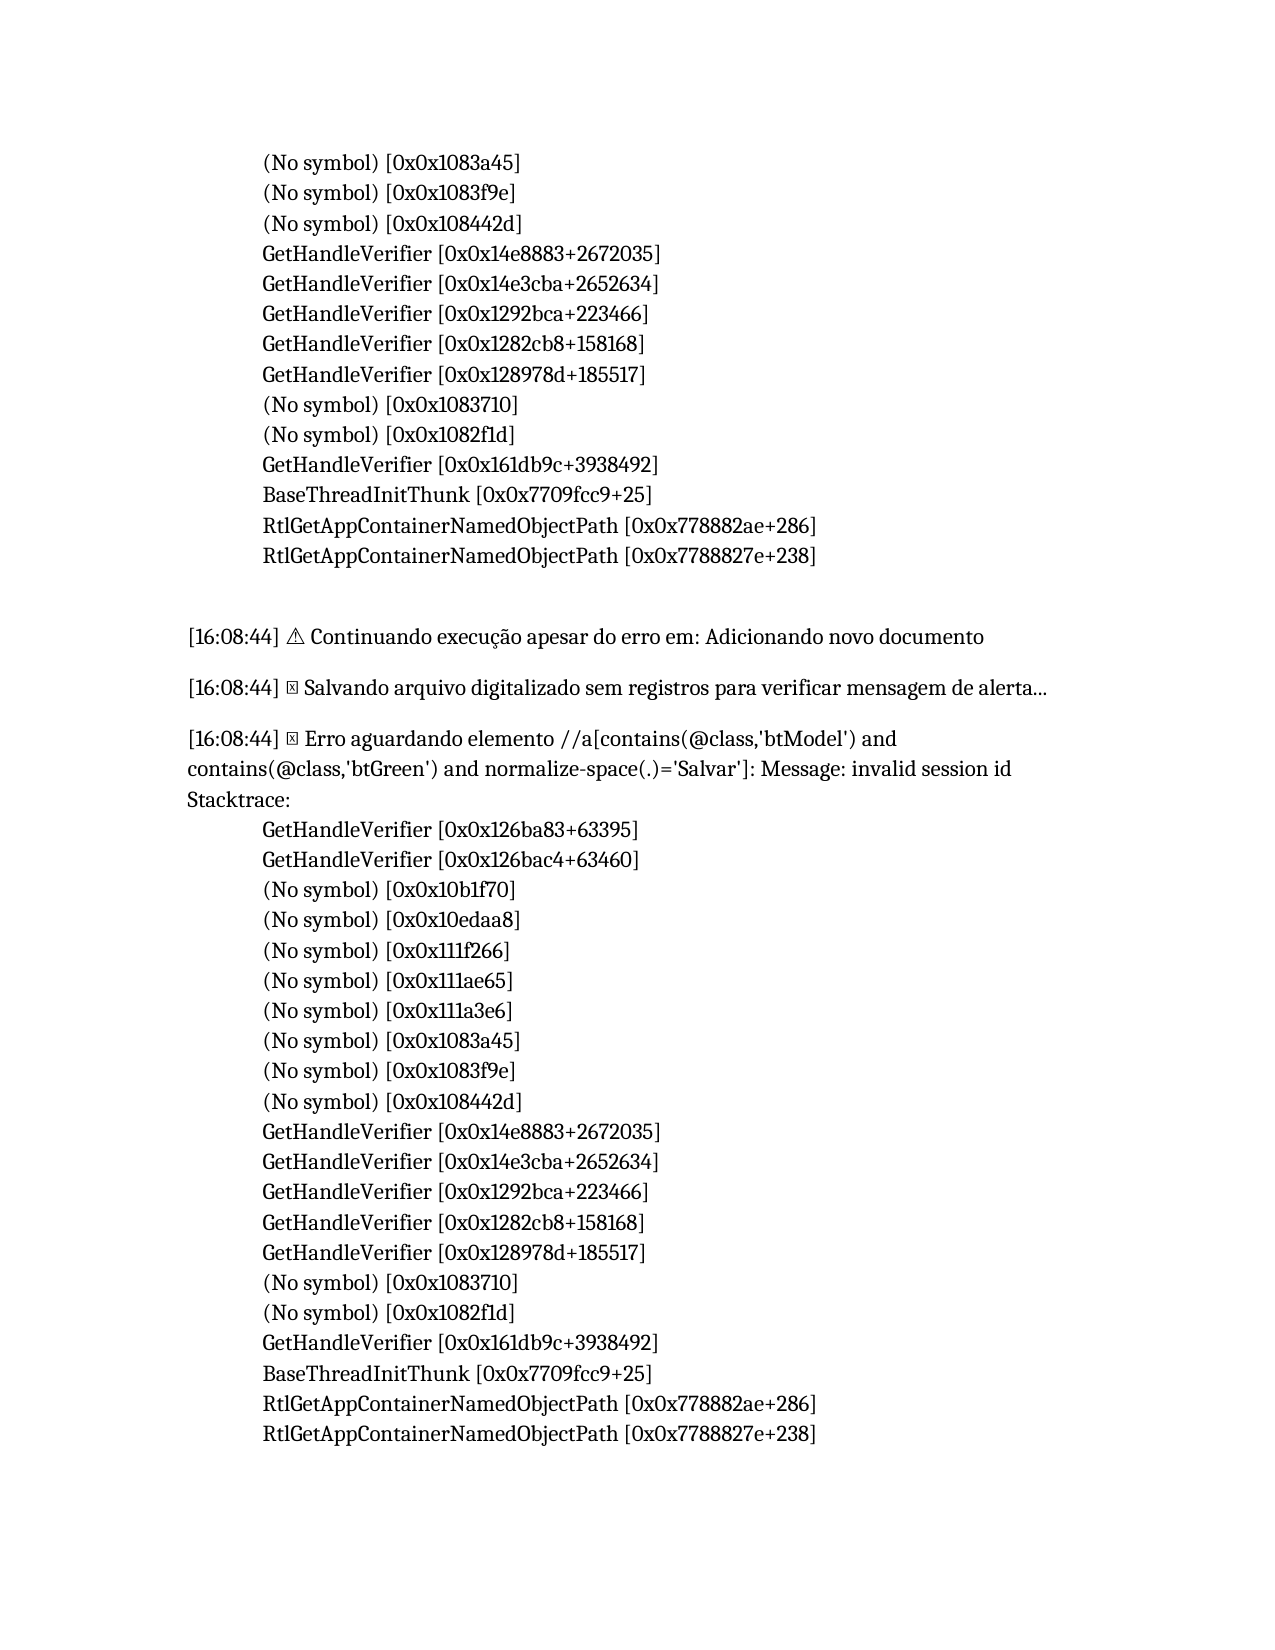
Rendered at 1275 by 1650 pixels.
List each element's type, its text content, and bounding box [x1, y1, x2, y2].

text [16:08:44] ❌ Erro aguardando elemento //a[contains(@class,'btModel') and contains(@class,'btGreen') and normalize-space(.)='Salvar']: Message: invalid session id Stacktrace: GetHandleVerifier [0x0x126ba83+63395] GetHandleVerifier [0x0x126bac4+63460] (No symbol) [0x0x10b1f70] (No symbol) [0x0x10edaa8] (No symbol) [0x0x111f266] (No symbol) [0x0x111ae65] (No symbol) [0x0x111a3e6] (No symbol) [0x0x1083a45] (No symbol) [0x0x1083f9e] (No symbol) [0x0x108442d] GetHandleVerifier [0x0x14e8883+2672035] GetHandleVerifier [0x0x14e3cba+2652634] GetHandleVerifier [0x0x1292bca+223466] GetHandleVerifier [0x0x1282cb8+158168] GetHandleVerifier [0x0x128978d+185517] (No symbol) [0x0x1083710] (No symbol) [0x0x1082f1d] GetHandleVerifier [0x0x161db9c+3938492] BaseThreadInitThunk [0x0x7709fcc9+25] RtlGetAppContainerNamedObjectPath [0x0x778882ae+286] RtlGetAppContainerNamedObjectPath [0x0x7788827e+238] [187, 726, 1087, 1477]
text [16:08:44] 🔄 Salvando arquivo digitalizado sem registros para verificar mensagem de alerta... [187, 675, 1087, 701]
text [16:08:44] ⚠️ Continuando execução apesar do erro em: Adicionando novo documento [187, 624, 1087, 650]
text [187, 150, 1087, 599]
